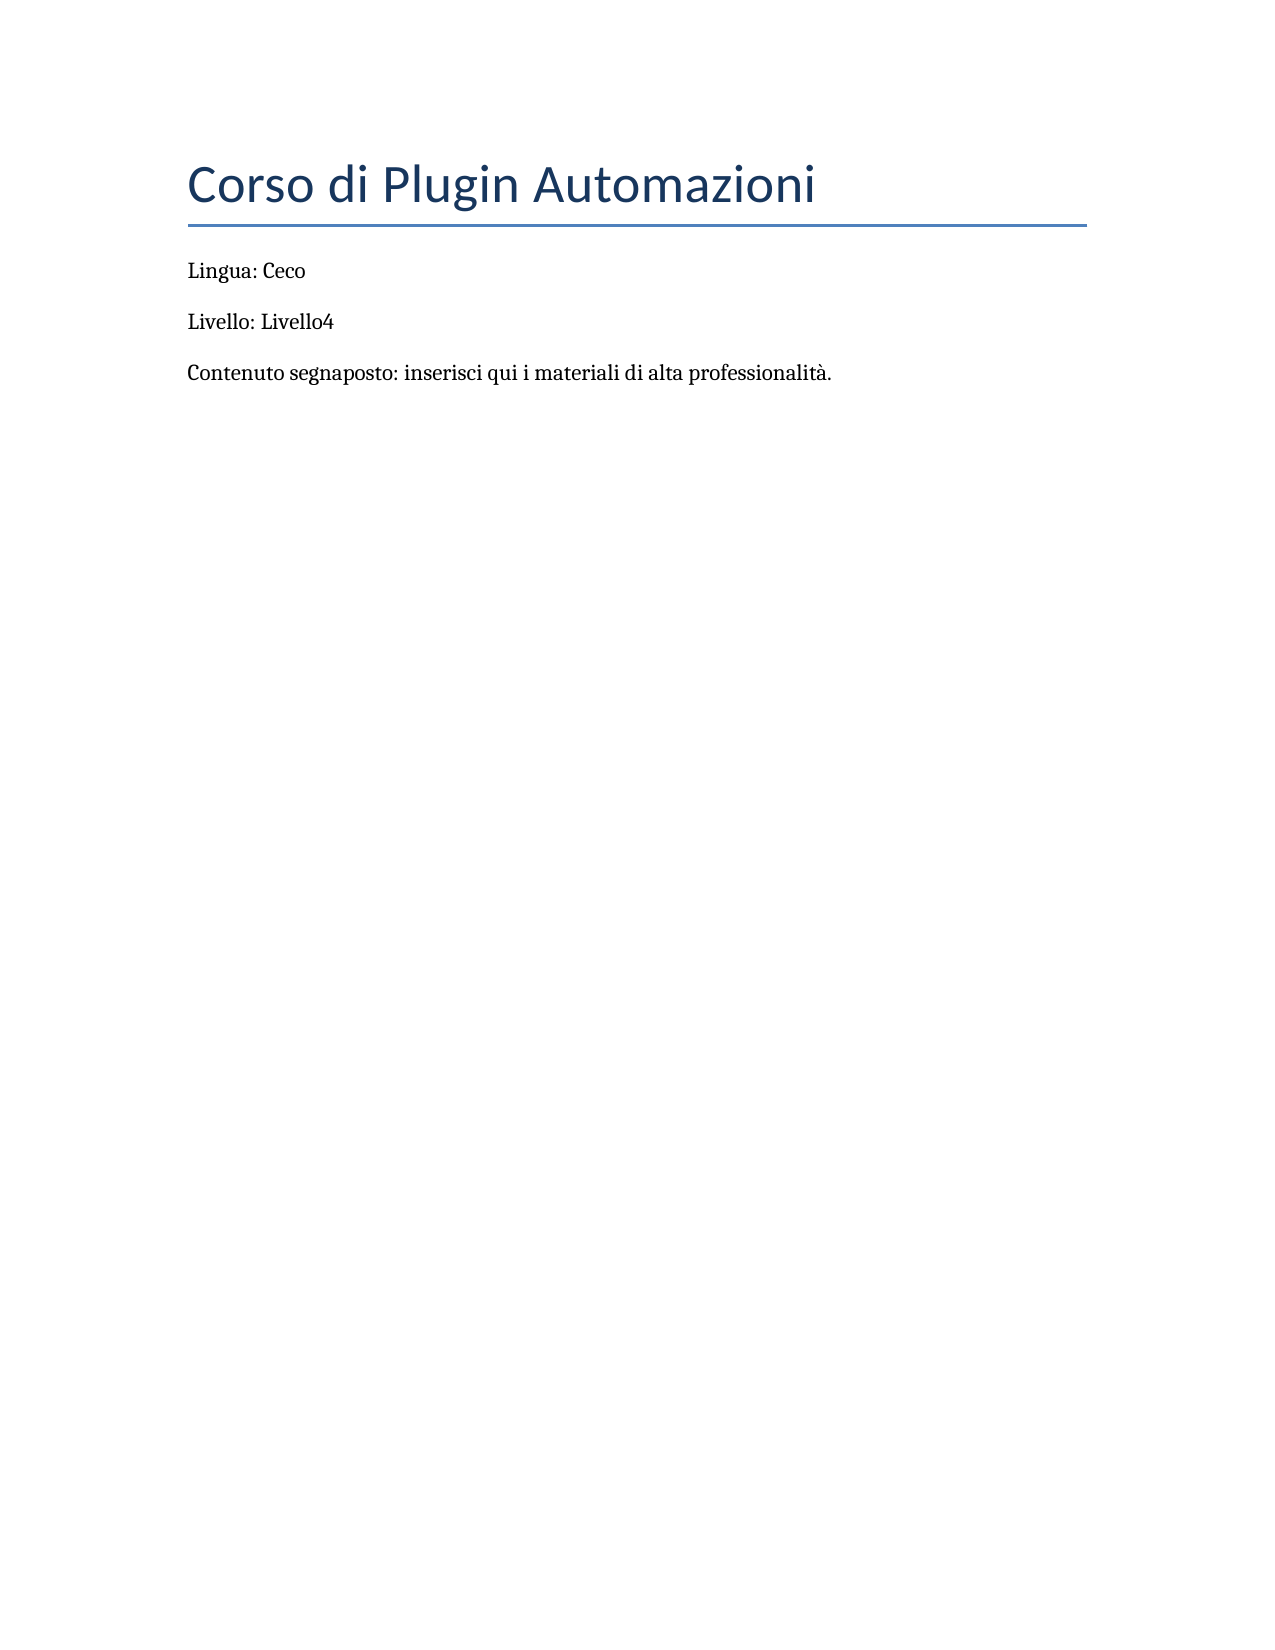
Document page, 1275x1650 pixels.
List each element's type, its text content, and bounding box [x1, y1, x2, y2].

text Contenuto segnaposto: inserisci qui i materiali di alta professionalità. [187, 360, 1087, 386]
text Lingua: Ceco [187, 258, 1087, 284]
text Livello: Livello4 [187, 309, 1087, 335]
title Corso di Plugin Automazioni [187, 150, 1087, 227]
